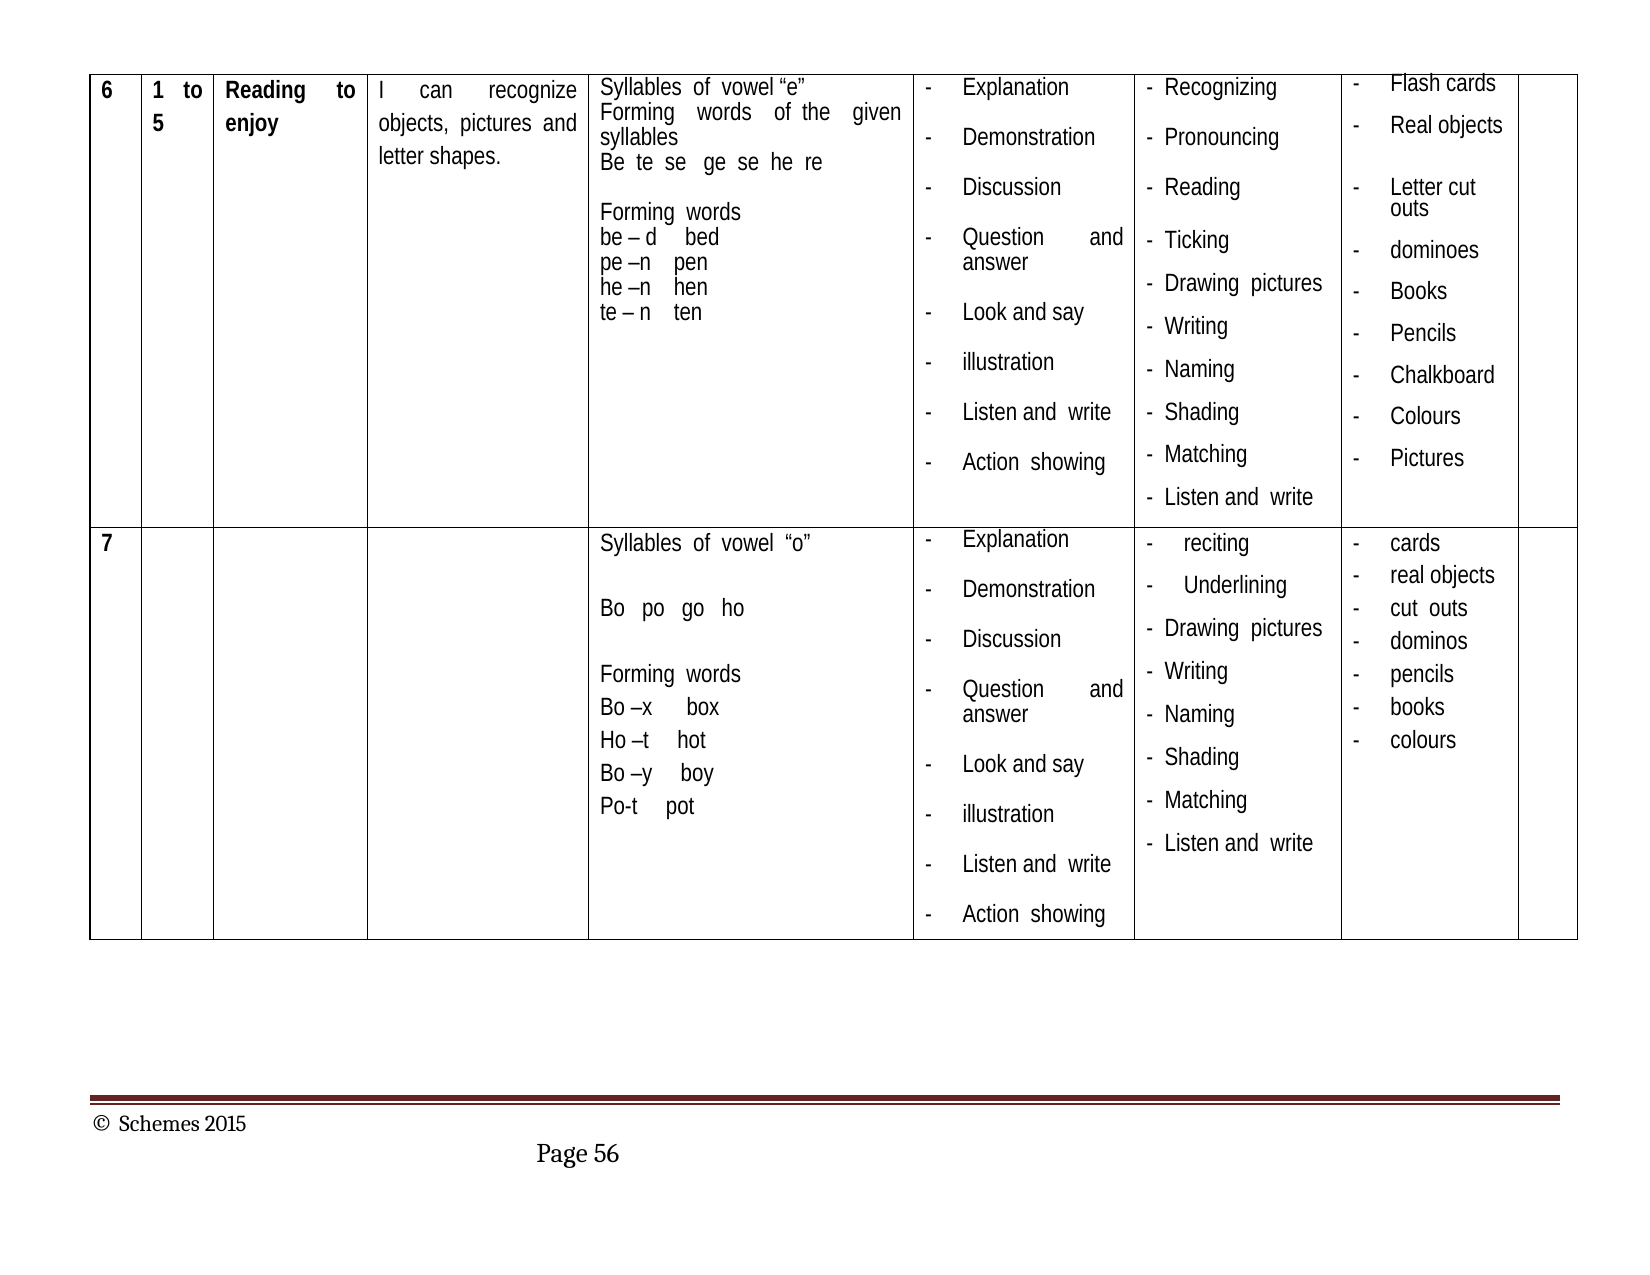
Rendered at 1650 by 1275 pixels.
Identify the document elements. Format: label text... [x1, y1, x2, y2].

table_cell Flash cards Real objects Letter cut outs dominoes Books Pencils Chalkboard Colours Pictures [1342, 75, 1518, 527]
table_cell Recognizing Pronouncing Reading Ticking Drawing pictures Writing Naming Shading Matching Listen and write [1135, 75, 1341, 527]
table_cell [1519, 75, 1577, 527]
table_cell reciting Underlining Drawing pictures Writing Naming Shading Matching Listen and write [1135, 528, 1341, 939]
table_cell Explanation Demonstration Discussion Question and answer Look and say illustration Listen and write Action showing [914, 75, 1134, 527]
table_cell cards real objects cut outs dominos pencils books colours [1342, 528, 1518, 939]
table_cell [368, 75, 588, 527]
table_cell Reading to enjoy [214, 75, 367, 527]
table_cell [1519, 528, 1577, 939]
table_cell 1 to 5 [142, 75, 213, 527]
table_cell 6 [91, 75, 141, 527]
table_cell [214, 528, 367, 939]
table_cell Syllables of vowel “e” Forming words of the given syllables Be te se ge se he re Forming words be – d bed pe –n pen he –n hen te – n ten [589, 75, 913, 527]
table_cell [368, 528, 588, 939]
table_cell Explanation Demonstration Discussion Question and answer Look and say illustration Listen and write Action showing [914, 528, 1134, 939]
table_cell 7 [91, 528, 141, 939]
table_cell Syllables of vowel “o” Bo po go ho Forming words Bo –x box Ho –t hot Bo –y boy Po-t pot [589, 528, 913, 939]
table_cell [142, 528, 213, 939]
